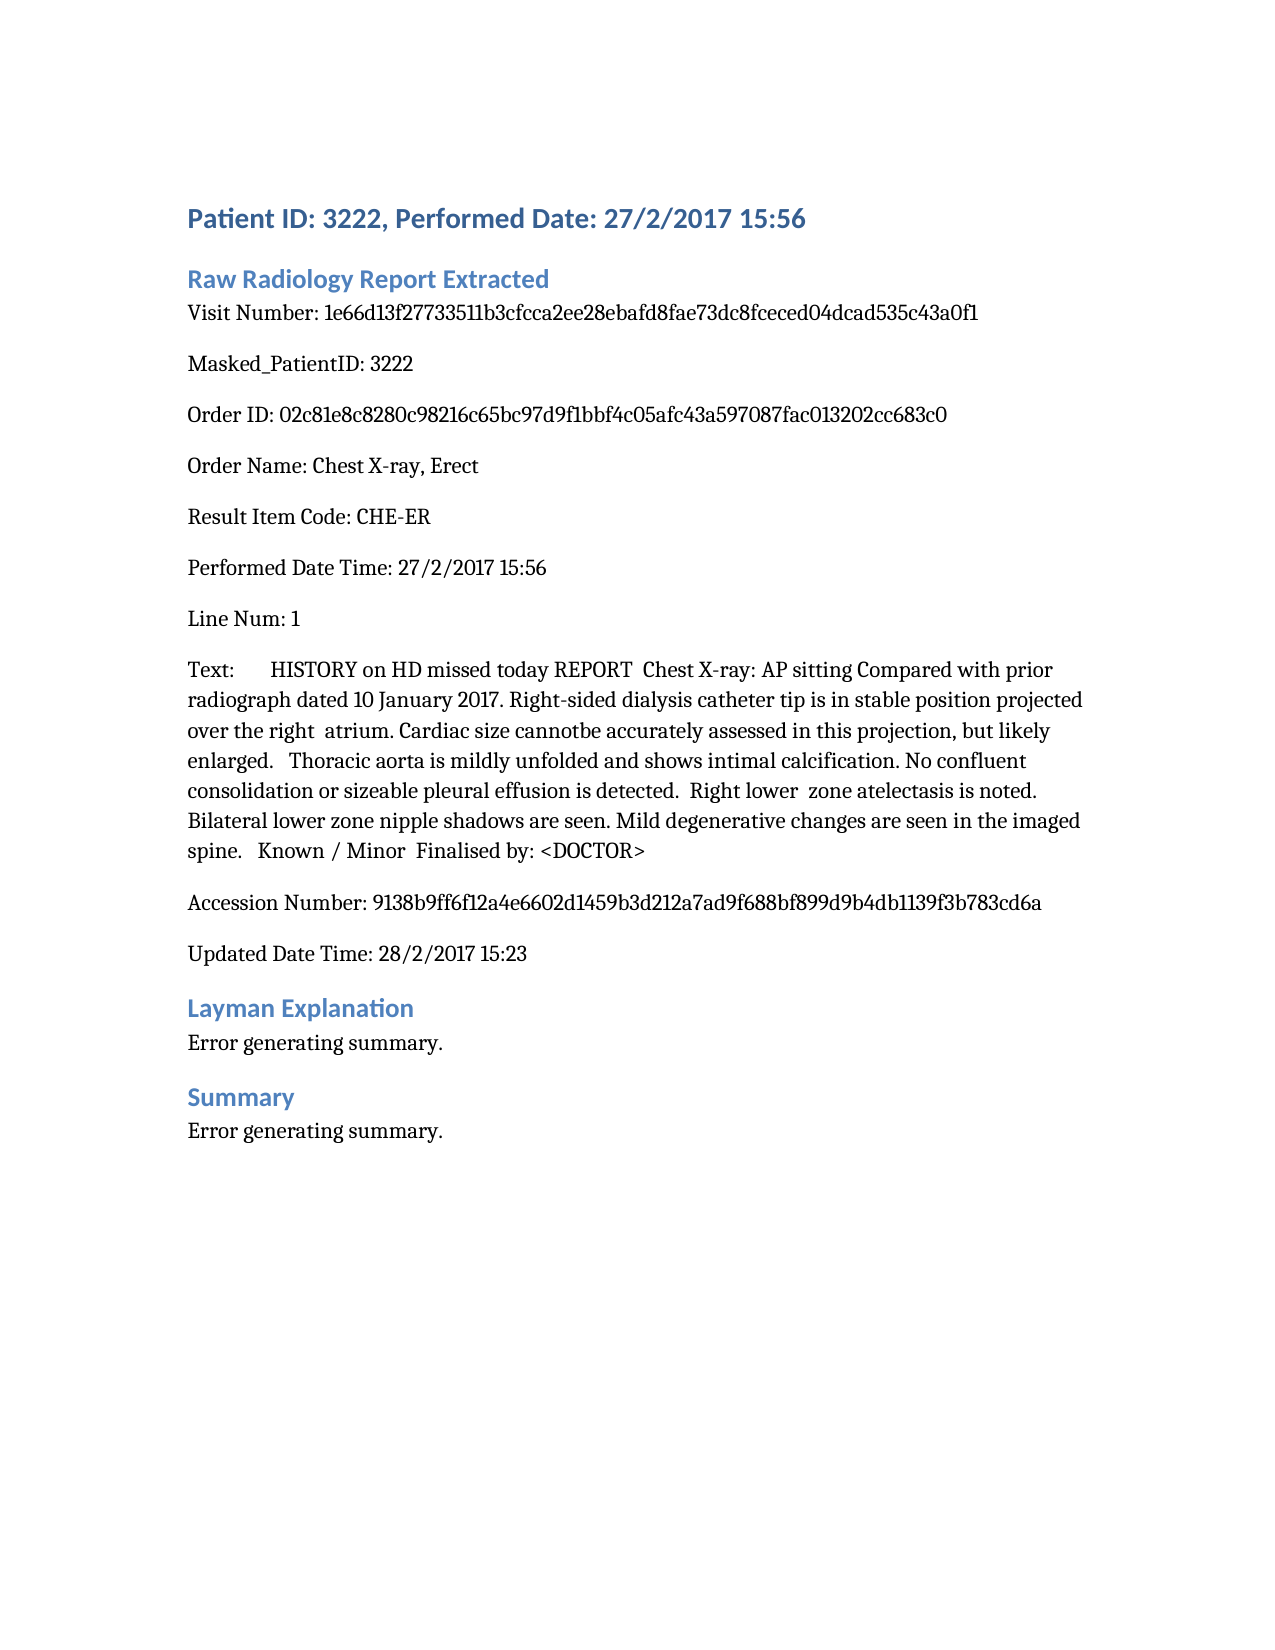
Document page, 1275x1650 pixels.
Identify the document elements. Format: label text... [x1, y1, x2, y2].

subtitle Summary [187, 1080, 1087, 1113]
text Error generating summary. [187, 1029, 1087, 1056]
text Accession Number: 9138b9ff6f12a4e6602d1459b3d212a7ad9f688bf899d9b4db1139f3b783cd6a [187, 889, 1087, 916]
text Order Name: Chest X-ray, Erect [187, 453, 1087, 479]
subtitle Layman Explanation [187, 991, 1087, 1024]
text Visit Number: 1e66d13f27733511b3cfcca2ee28ebafd8fae73dc8fceced04dcad535c43a0f1 [187, 300, 1087, 326]
text Error generating summary. [187, 1118, 1087, 1144]
text Masked_PatientID: 3222 [187, 351, 1087, 377]
text Updated Date Time: 28/2/2017 15:23 [187, 940, 1087, 967]
text Performed Date Time: 27/2/2017 15:56 [187, 555, 1087, 581]
text Line Num: 1 [187, 606, 1087, 632]
text Result Item Code: CHE-ER [187, 504, 1087, 530]
subtitle Patient ID: 3222, Performed Date: 27/2/2017 15:56 [187, 200, 1087, 236]
text Order ID: 02c81e8c8280c98216c65bc97d9f1bbf4c05afc43a597087fac013202cc683c0 [187, 402, 1087, 428]
subtitle Raw Radiology Report Extracted [187, 262, 1087, 295]
text Text: HISTORY on HD missed today REPORT Chest X-ray: AP sitting Compared with prior radiograph dated 10 January 2017. Right-sided dialysis catheter tip is in stable position projected over the right atrium. Cardiac size cannotbe accurately assessed in this projection, but likely enlarged. Thoracic aorta is mildly unfolded and shows intimal calcification. No confluent consolidation or sizeable pleural effusion is detected. Right lower zone atelectasis is noted. Bilateral lower zone nipple shadows are seen. Mild degenerative changes are seen in the imaged spine. Known / Minor Finalised by: <DOCTOR> [187, 657, 1087, 864]
